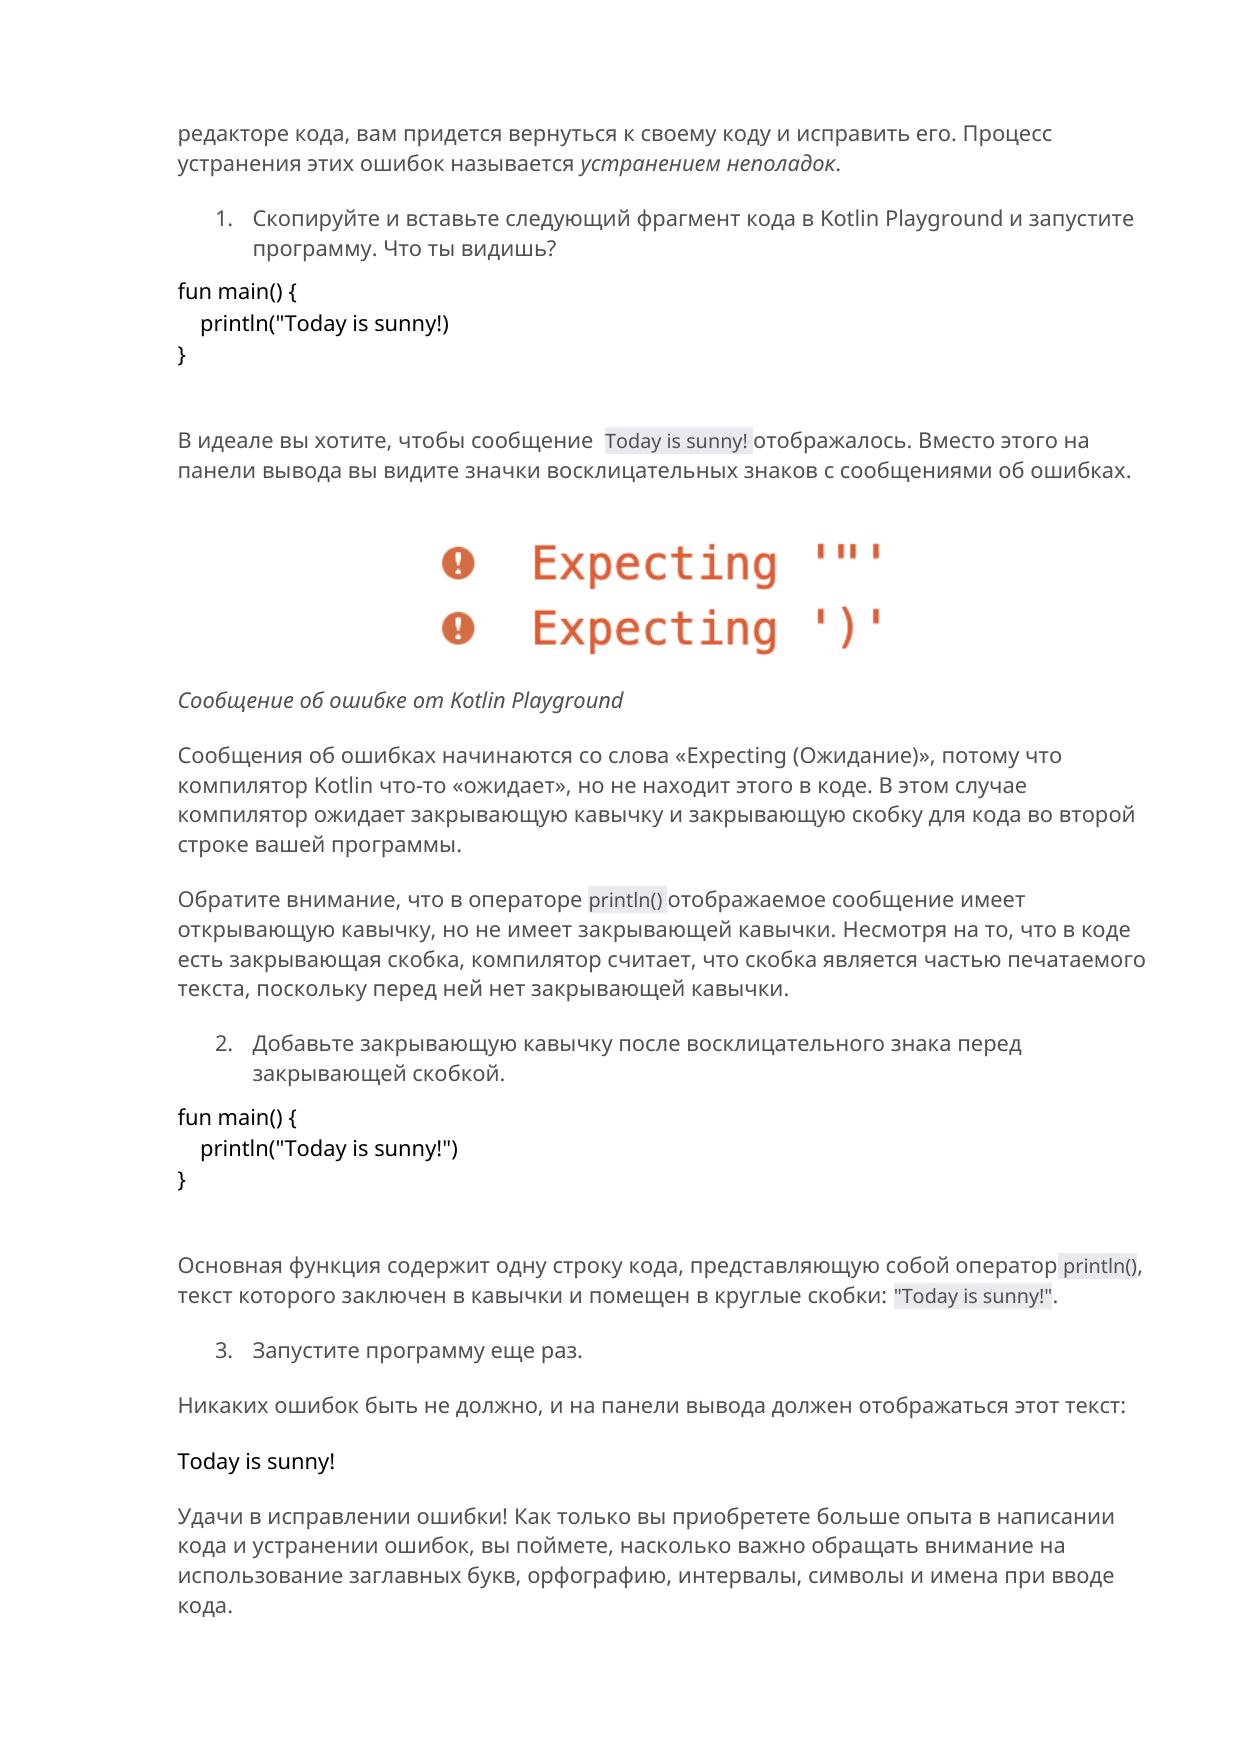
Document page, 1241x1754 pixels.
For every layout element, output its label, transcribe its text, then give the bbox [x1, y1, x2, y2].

text Основная функция содержит одну строку кода, представляющую собой оператор println(), текст которого заключен в кавычки и помещен в круглые скобки: "Today is sunny!". [177, 1250, 1152, 1310]
text Обратите внимание, что в операторе println() отображаемое сообщение имеет открывающую кавычку, но не имеет закрывающей кавычки. Несмотря на то, что в коде есть закрывающая скобка, компилятор считает, что скобка является частью печатаемого текста, поскольку перед ней нет закрывающей кавычки. [177, 884, 1152, 1003]
text Удачи в исправлении ошибки! Как только вы приобретете больше опыта в написании кода и устранении ошибок, вы поймете, насколько важно обращать внимание на использование заглавных букв, орфографию, интервалы, символы и имена при вводе кода. [177, 1501, 1152, 1620]
text Сообщения об ошибках начинаются со слова «Expecting (Ожидание)», потому что компилятор Kotlin что-то «ожидает», но не находит этого в коде. В этом случае компилятор ожидает закрывающую кавычку и закрывающую скобку для кода во второй строке вашей программы. [177, 740, 1152, 859]
text Сообщение об ошибке от Kotlin Playground [177, 685, 1152, 715]
text fun main() { println("Today is sunny!) } [177, 275, 1152, 400]
list Запустите программу еще раз. [215, 1335, 1152, 1365]
text Никаких ошибок быть не должно, и на панели вывода должен отображаться этот текст: [177, 1390, 1152, 1419]
list Скопируйте и вставьте следующий фрагмент кода в Kotlin Playground и запустите программу. Что ты видишь? [215, 203, 1152, 262]
text В идеале вы хотите, чтобы сообщение Today is sunny! отображалось. Вместо этого на панели вывода вы видите значки восклицательных знаков с сообщениями об ошибках. [177, 425, 1152, 484]
text fun main() { println("Today is sunny!") } [177, 1100, 1152, 1225]
text Today is sunny! [177, 1444, 1152, 1476]
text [177, 118, 1152, 178]
list Добавьте закрывающую кавычку после восклицательного знака перед закрывающей скобкой. [215, 1028, 1152, 1088]
picture [418, 509, 911, 661]
